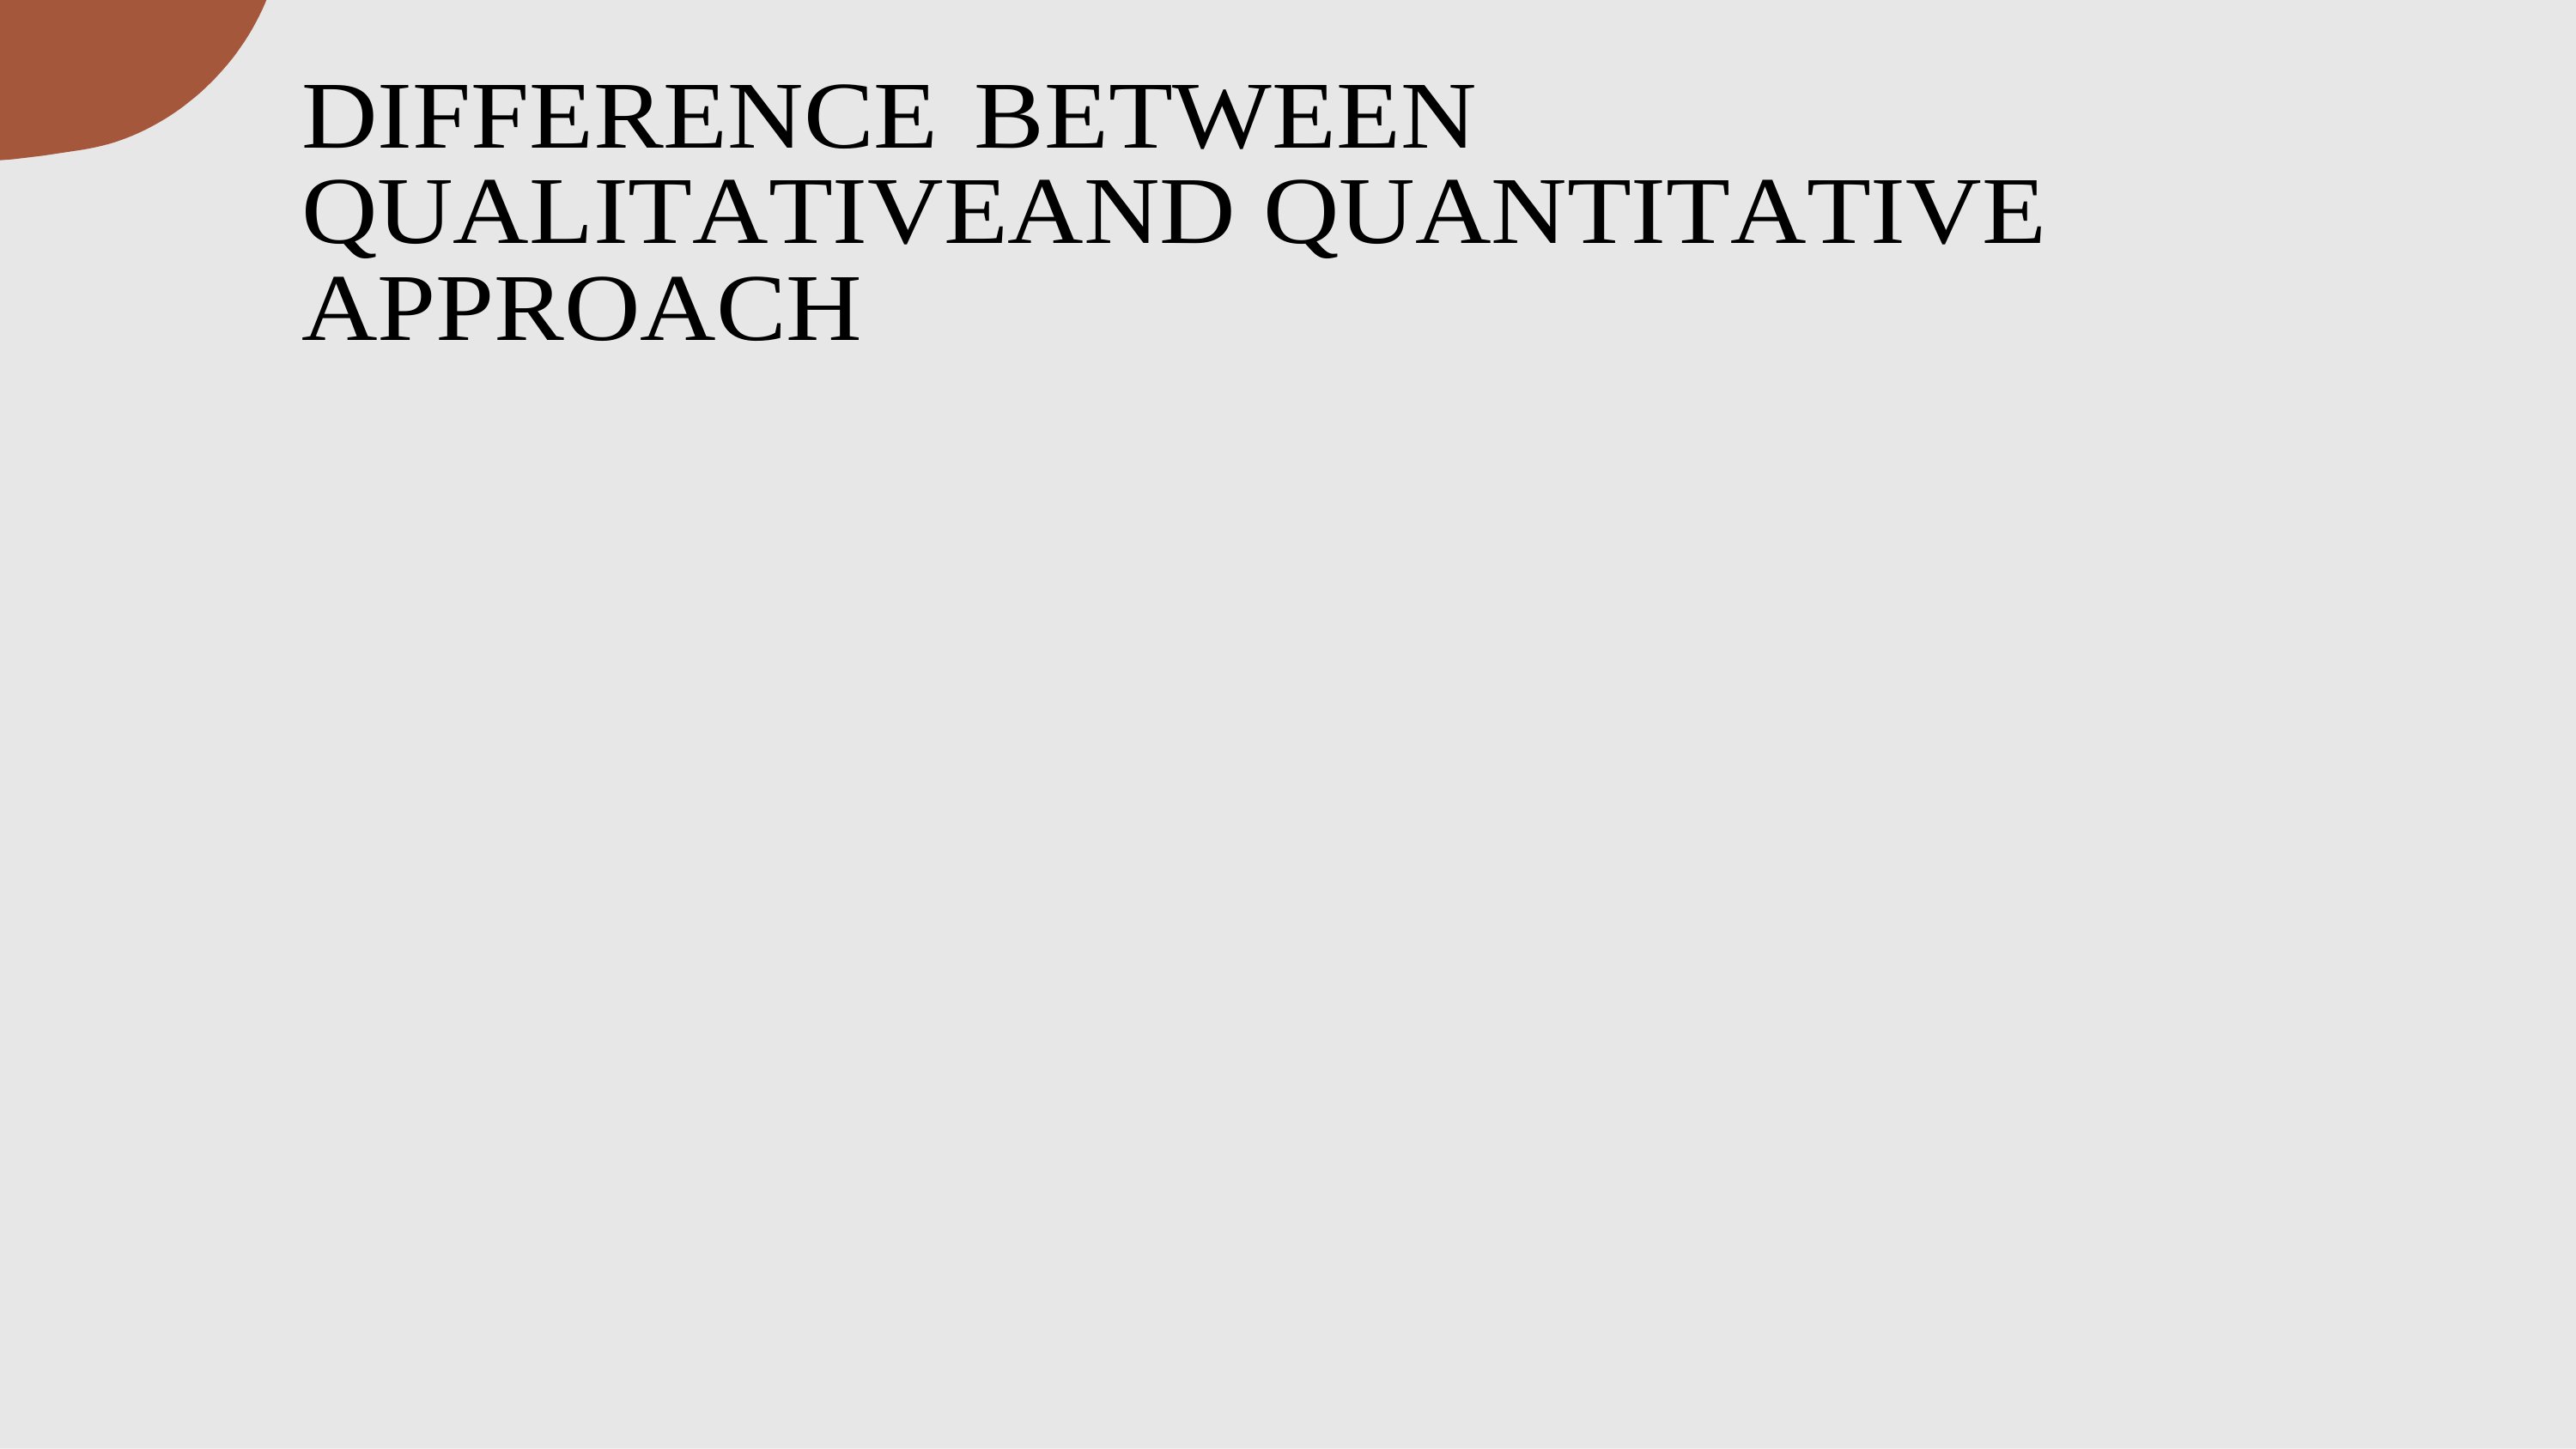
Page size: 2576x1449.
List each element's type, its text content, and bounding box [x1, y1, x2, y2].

text DIFFERENCE BETWEEN QUALITATIVEAND QUANTITATIVE APPROACH [301, 70, 2082, 361]
